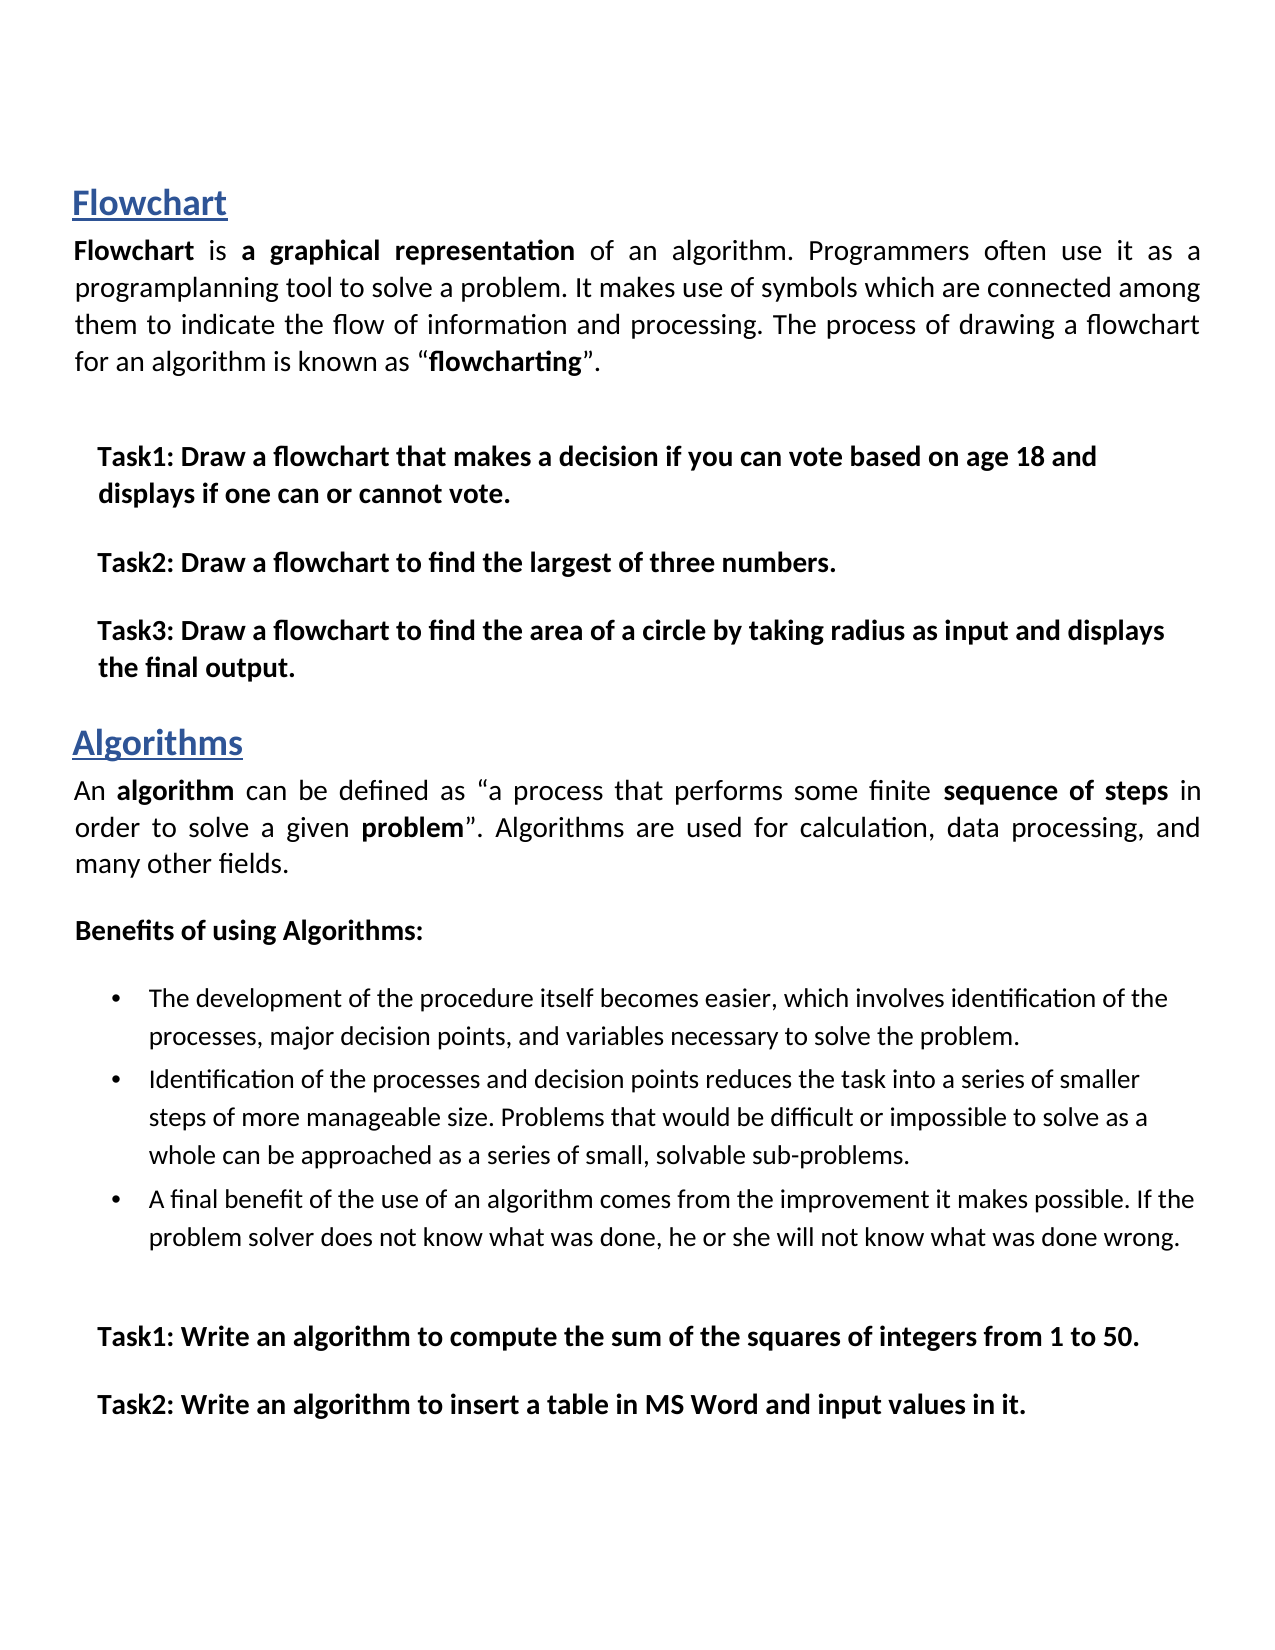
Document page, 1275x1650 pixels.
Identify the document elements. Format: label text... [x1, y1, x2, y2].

text Task2: Write an algorithm to insert a table in MS Word and input values in it. [97, 1386, 1200, 1422]
subtitle Flowchart [72, 179, 1200, 225]
text Task3: Draw a flowchart to find the area of a circle by taking radius as input and displays the final output. [97, 612, 1200, 685]
list The development of the procedure itself becomes easier, which involves identification of the processes, major decision points, and variables necessary to solve the problem. [111, 981, 1200, 1052]
list A final benefit of the use of an algorithm comes from the improvement it makes possible. If the problem solver does not know what was done, he or she will not know what was done wrong. [111, 1182, 1200, 1253]
text Task2: Draw a flowchart to find the largest of three numbers. [97, 544, 1200, 579]
text Task1: Draw a flowchart that makes a decision if you can vote based on age 18 and displays if one can or cannot vote. [97, 438, 1200, 511]
text Benefits of using Algorithms: [75, 912, 1200, 948]
text Task1: Write an algorithm to compute the sum of the squares of integers from 1 to 50. [97, 1318, 1200, 1353]
list Identification of the processes and decision points reduces the task into a series of smaller steps of more manageable size. Problems that would be difficult or impossible to solve as a whole can be approached as a series of small, solvable sub-problems. [111, 1063, 1200, 1172]
text Flowchart is a graphical representation of an algorithm. Programmers often use it as a programplanning tool to solve a problem. It makes use of symbols which are connected among them to indicate the flow of information and processing. The process of drawing a flowchart for an algorithm is known as “flowcharting”. [73, 232, 1202, 379]
text An algorithm can be defined as “a process that performs some finite sequence of steps in order to solve a given problem”. Algorithms are used for calculation, data processing, and many other fields. [73, 772, 1202, 881]
subtitle Algorithms [72, 719, 1200, 764]
